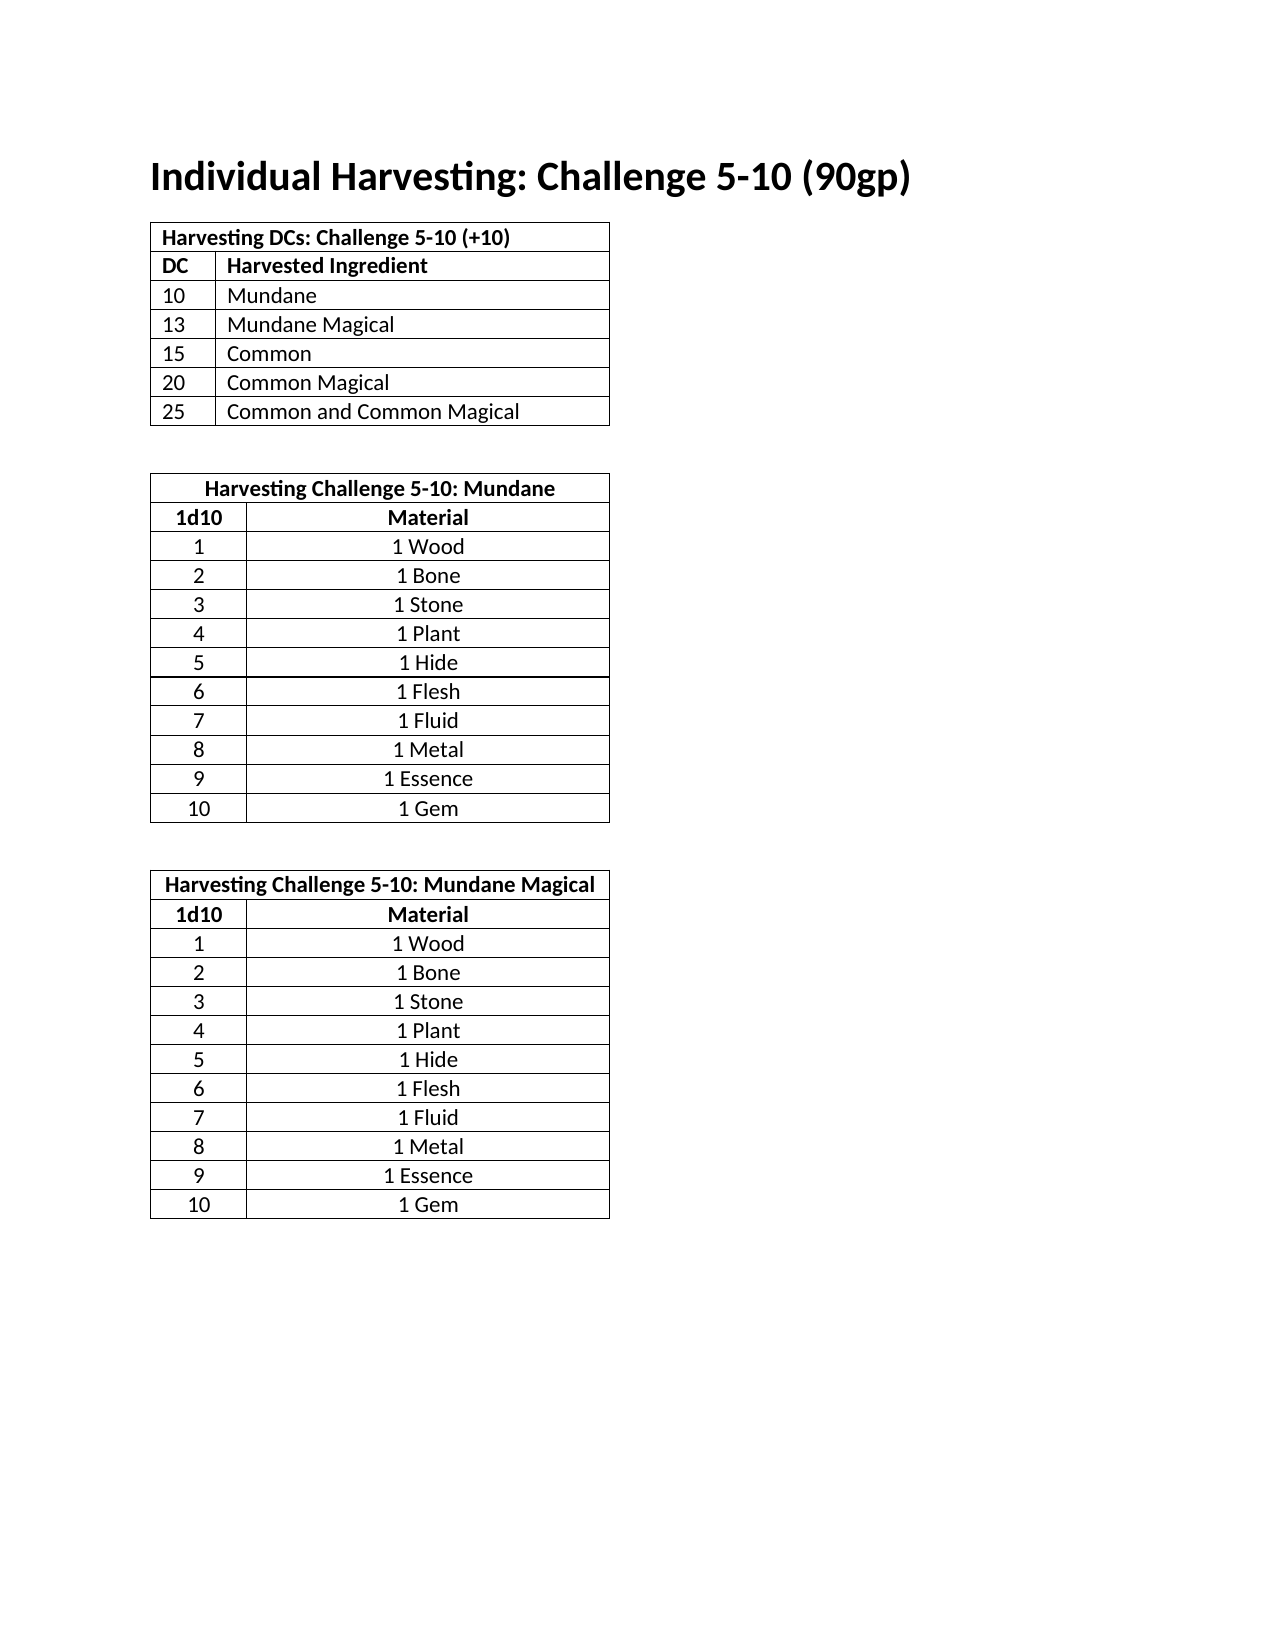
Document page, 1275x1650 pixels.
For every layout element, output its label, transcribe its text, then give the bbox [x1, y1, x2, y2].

table_cell 1 Bone [247, 561, 609, 589]
table_cell Common and Common Magical [216, 397, 609, 425]
table_cell 1 Wood [247, 929, 609, 957]
table_cell Material [247, 900, 609, 928]
table_cell 1 [151, 532, 246, 560]
table_cell 1 Essence [247, 765, 609, 793]
table_cell 1 Gem [247, 1190, 609, 1218]
table_cell 3 [151, 987, 246, 1015]
table_cell 5 [151, 1045, 246, 1073]
table_cell 9 [151, 765, 246, 793]
table_cell 10 [151, 794, 246, 822]
table_cell 25 [151, 397, 215, 425]
table_cell 7 [151, 1103, 246, 1131]
table_cell 1d10 [151, 900, 246, 928]
table_cell 1 Metal [247, 736, 609, 763]
table_cell 20 [151, 368, 215, 396]
table_cell 8 [151, 1132, 246, 1160]
table_cell 8 [151, 736, 246, 763]
table_cell 1 Plant [247, 619, 609, 647]
table_cell 2 [151, 958, 246, 986]
table_cell 10 [151, 281, 215, 309]
table_cell 1 Essence [247, 1161, 609, 1189]
table_cell Mundane Magical [216, 310, 609, 338]
table_header Harvesting Challenge 5-10: Mundane Magical [151, 871, 609, 899]
table_header Harvesting Challenge 5-10: Mundane [151, 474, 609, 502]
table_cell 6 [151, 1074, 246, 1102]
table_cell 1 Hide [247, 648, 609, 676]
text Individual Harvesting: Challenge 5-10 (90gp) [150, 150, 1125, 201]
table_cell 1 Bone [247, 958, 609, 986]
table_cell 7 [151, 706, 246, 734]
table_cell 2 [151, 561, 246, 589]
table_cell Mundane [216, 281, 609, 309]
table_cell 1 Fluid [247, 1103, 609, 1131]
table_cell 1 Stone [247, 987, 609, 1015]
table_cell Common [216, 339, 609, 367]
table_cell 5 [151, 648, 246, 676]
table_cell 1 Plant [247, 1016, 609, 1044]
table_cell Common Magical [216, 368, 609, 396]
table_cell Material [247, 503, 609, 531]
table_cell 1 Stone [247, 590, 609, 618]
table_cell 4 [151, 1016, 246, 1044]
table_cell 4 [151, 619, 246, 647]
table_cell 1 Fluid [247, 706, 609, 734]
table_cell 1 Gem [247, 794, 609, 822]
table_cell 15 [151, 339, 215, 367]
table_cell 1 Metal [247, 1132, 609, 1160]
table_cell 1d10 [151, 503, 246, 531]
table_cell 10 [151, 1190, 246, 1218]
table_cell DC [151, 252, 215, 280]
table_cell 9 [151, 1161, 246, 1189]
table_header Harvesting DCs: Challenge 5-10 (+10) [151, 223, 609, 251]
table_cell 1 [151, 929, 246, 957]
table_cell Harvested Ingredient [216, 252, 609, 280]
table_cell 1 Wood [247, 532, 609, 560]
table_cell 1 Hide [247, 1045, 609, 1073]
table_cell 1 Flesh [247, 1074, 609, 1102]
table_cell 1 Flesh [247, 678, 609, 705]
table_cell 3 [151, 590, 246, 618]
table_cell 6 [151, 678, 246, 705]
table_cell 13 [151, 310, 215, 338]
